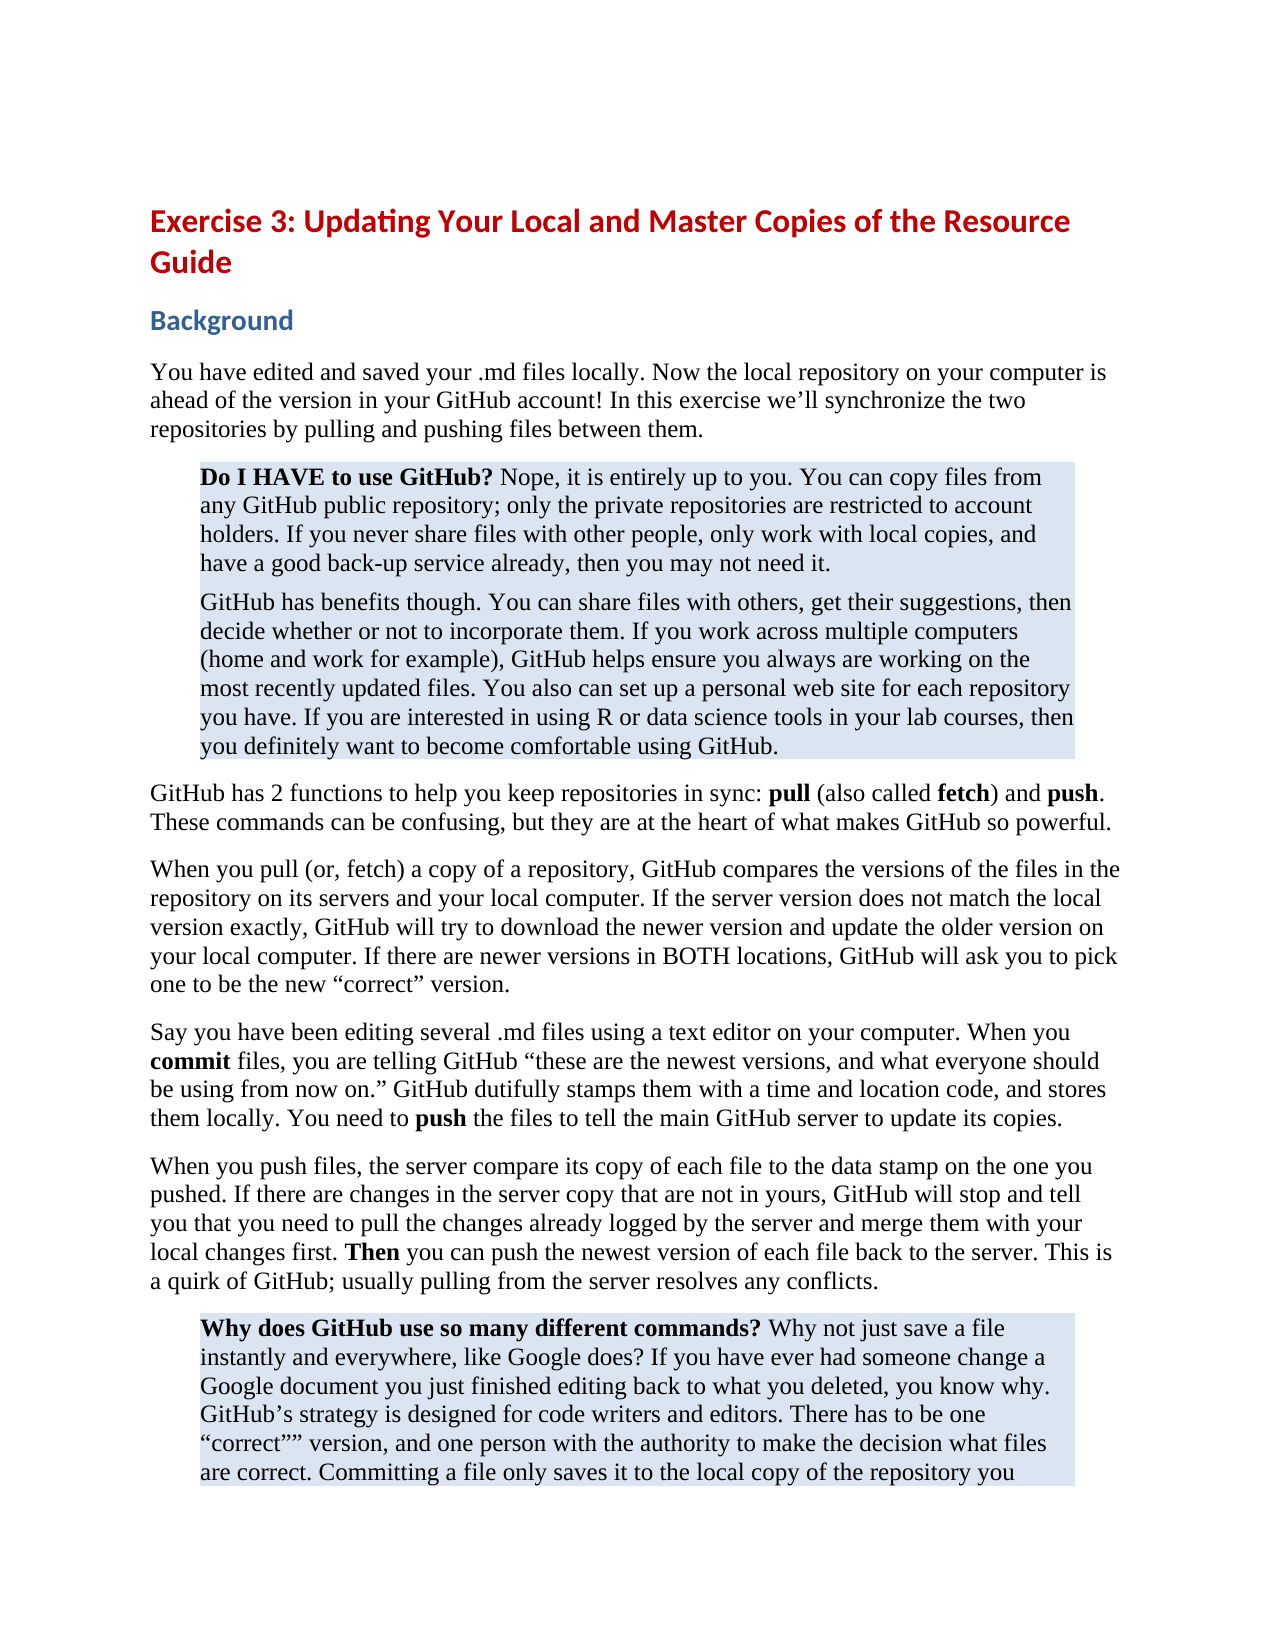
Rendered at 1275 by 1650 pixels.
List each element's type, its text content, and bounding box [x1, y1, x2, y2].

text You have edited and saved your .md files locally. Now the local repository on your computer is ahead of the version in your GitHub account! In this exercise we’ll synchronize the two repositories by pulling and pushing files between them. [150, 357, 1125, 443]
text GitHub has benefits though. You can share files with others, get their suggestions, then decide whether or not to incorporate them. If you work across multiple computers (home and work for example), GitHub helps ensure you always are working on the most recently updated files. You also can set up a personal web site for each repository you have. If you are interested in using R or data science tools in your lab courses, then you definitely want to become comfortable using GitHub. [200, 587, 1075, 759]
text Say you have been editing several .md files using a text editor on your computer. When you commit files, you are telling GitHub “these are the newest versions, and what everyone should be using from now on.” GitHub dutifully stamps them with a time and location code, and stores them locally. You need to push the files to tell the main GitHub server to update its copies. [150, 1017, 1125, 1132]
subtitle Background [150, 302, 1125, 338]
subtitle Exercise 3: Updating Your Local and Master Copies of the Resource Guide [150, 200, 1125, 281]
text GitHub has 2 functions to help you keep repositories in sync: pull (also called fetch) and push. These commands can be confusing, but they are at the heart of what makes GitHub so powerful. [150, 778, 1125, 836]
text Do I HAVE to use GitHub? Nope, it is entirely up to you. You can copy files from any GitHub public repository; only the private repositories are restricted to account holders. If you never share files with other people, only work with local copies, and have a good back-up service already, then you may not need it. [200, 462, 1075, 577]
text When you pull (or, fetch) a copy of a repository, GitHub compares the versions of the files in the repository on its servers and your local computer. If the server version does not match the local version exactly, GitHub will try to download the newer version and update the older version on your local computer. If there are newer versions in BOTH locations, GitHub will ask you to pick one to be the new “correct” version. [150, 854, 1125, 998]
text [200, 1313, 1075, 1486]
text When you push files, the server compare its copy of each file to the data stamp on the one you pushed. If there are changes in the server copy that are not in yours, GitHub will stop and tell you that you need to pull the changes already logged by the server and merge them with your local changes first. Then you can push the newest version of each file back to the server. This is a quirk of GitHub; usually pulling from the server resolves any conflicts. [150, 1151, 1125, 1294]
